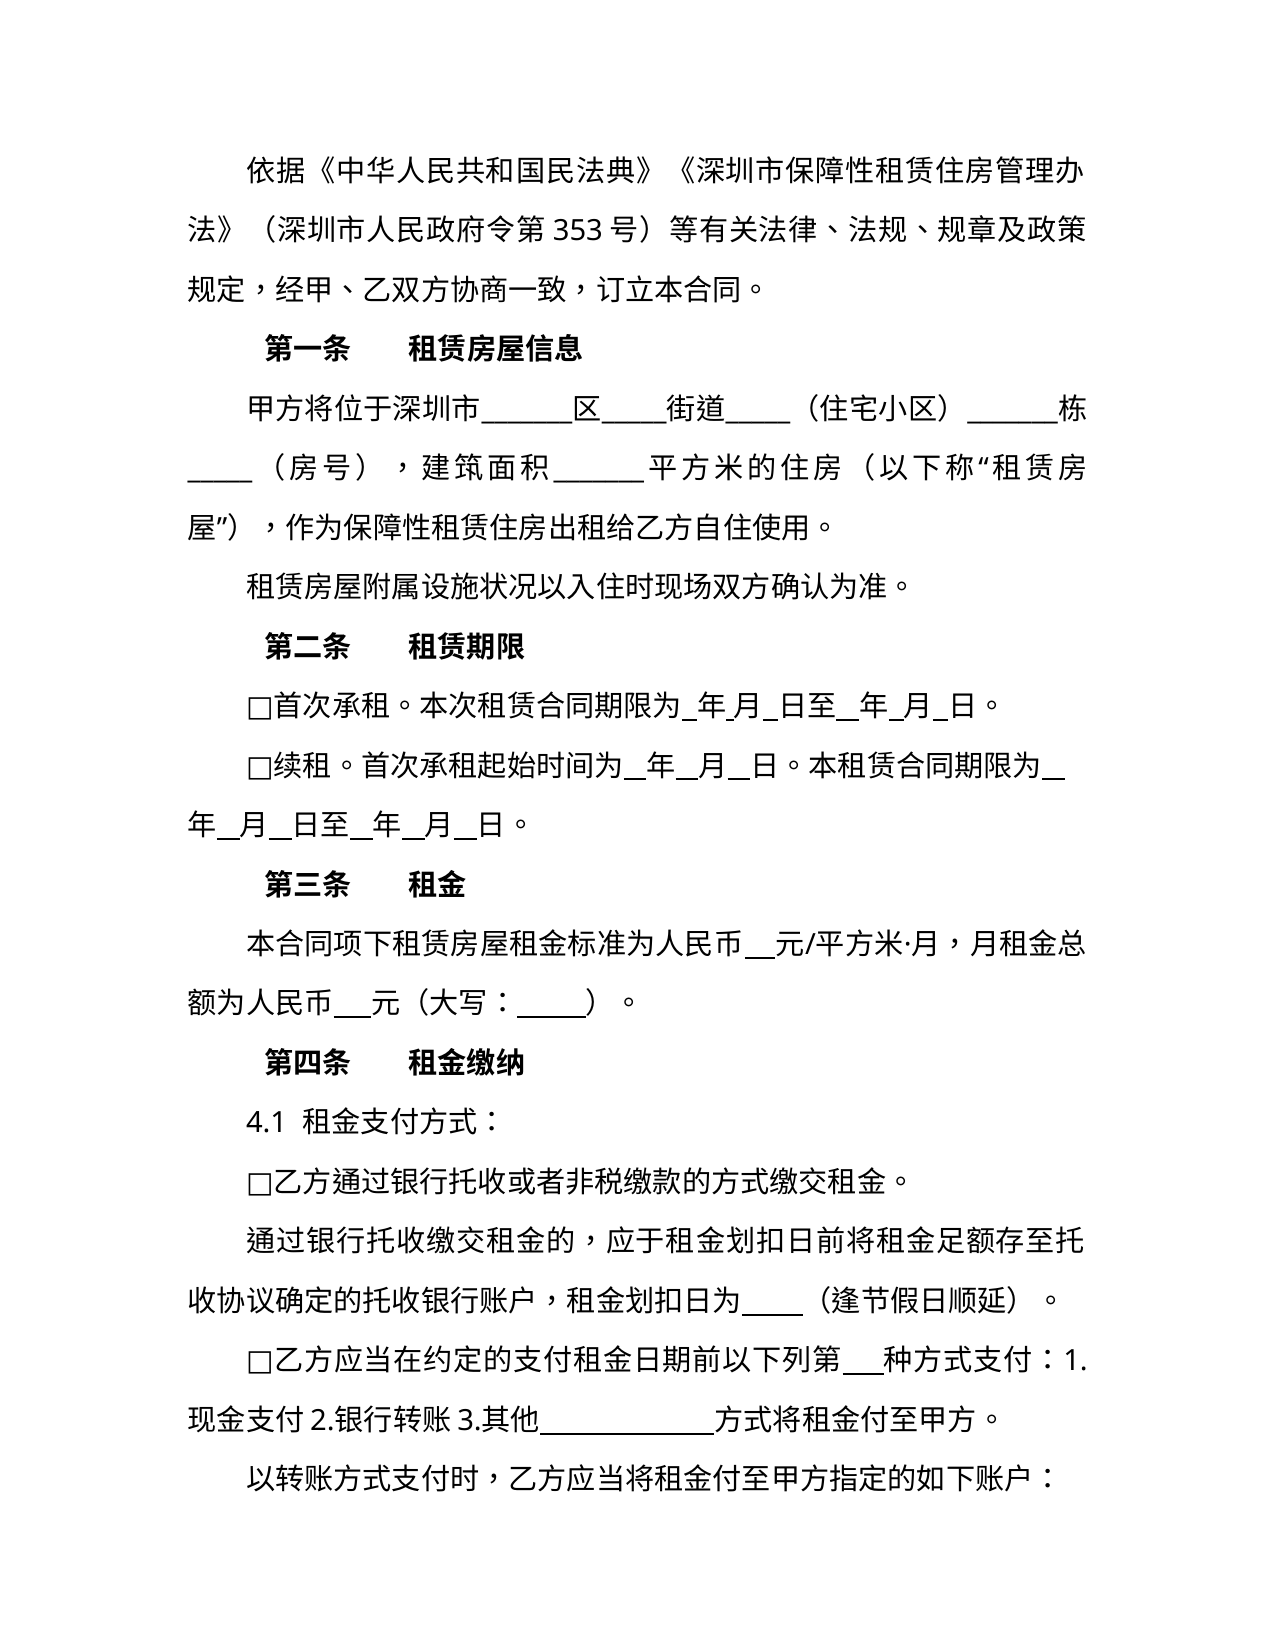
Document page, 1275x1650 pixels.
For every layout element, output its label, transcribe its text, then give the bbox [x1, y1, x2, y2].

text □首次承租。本次租赁合同期限为 年 月 日至 年 月 日。 [187, 685, 1087, 725]
text 租赁房屋附属设施状况以入住时现场双方确认为准。 [187, 566, 1087, 606]
text 第二条 租赁期限 [264, 626, 1087, 666]
text 通过银行托收缴交租金的，应于租金划扣日前将租金足额存至托收协议确定的托收银行账户，租金划扣日为 （逢节假日顺延）。 [187, 1221, 1087, 1320]
text 甲方将位于深圳市_______区_____街道_____（住宅小区）_______栋_____（房号），建筑面积_______平方米的住房（以下称“租赁房屋”），作为保障性租赁住房出租给乙方自住使用。 [187, 388, 1087, 547]
text 依据《中华人民共和国民法典》《深圳市保障性租赁住房管理办法》（深圳市人民政府令第353号）等有关法律、法规、规章及政策规定，经甲、乙双方协商一致，订立本合同。 [187, 150, 1087, 309]
text 第四条 租金缴纳 [264, 1042, 1087, 1082]
text □续租。首次承租起始时间为 年 月 日。本租赁合同期限为 年 月 日至 年 月 日。 [187, 745, 1087, 844]
text □乙方应当在约定的支付租金日期前以下列第 种方式支付：1.现金支付2.银行转账3.其他 方式将租金付至甲方。 [187, 1339, 1087, 1439]
text 本合同项下租赁房屋租金标准为人民币 元/平方米·月，月租金总额为人民币 元（大写： ）。 [187, 923, 1087, 1022]
text □乙方通过银行托收或者非税缴款的方式缴交租金。 [187, 1161, 1087, 1201]
text 4.1 租金支付方式： [187, 1102, 1087, 1141]
text 第三条 租金 [264, 864, 1087, 903]
text 以转账方式支付时，乙方应当将租金付至甲方指定的如下账户： [187, 1458, 1087, 1498]
text 第一条 租赁房屋信息 [264, 328, 1087, 368]
